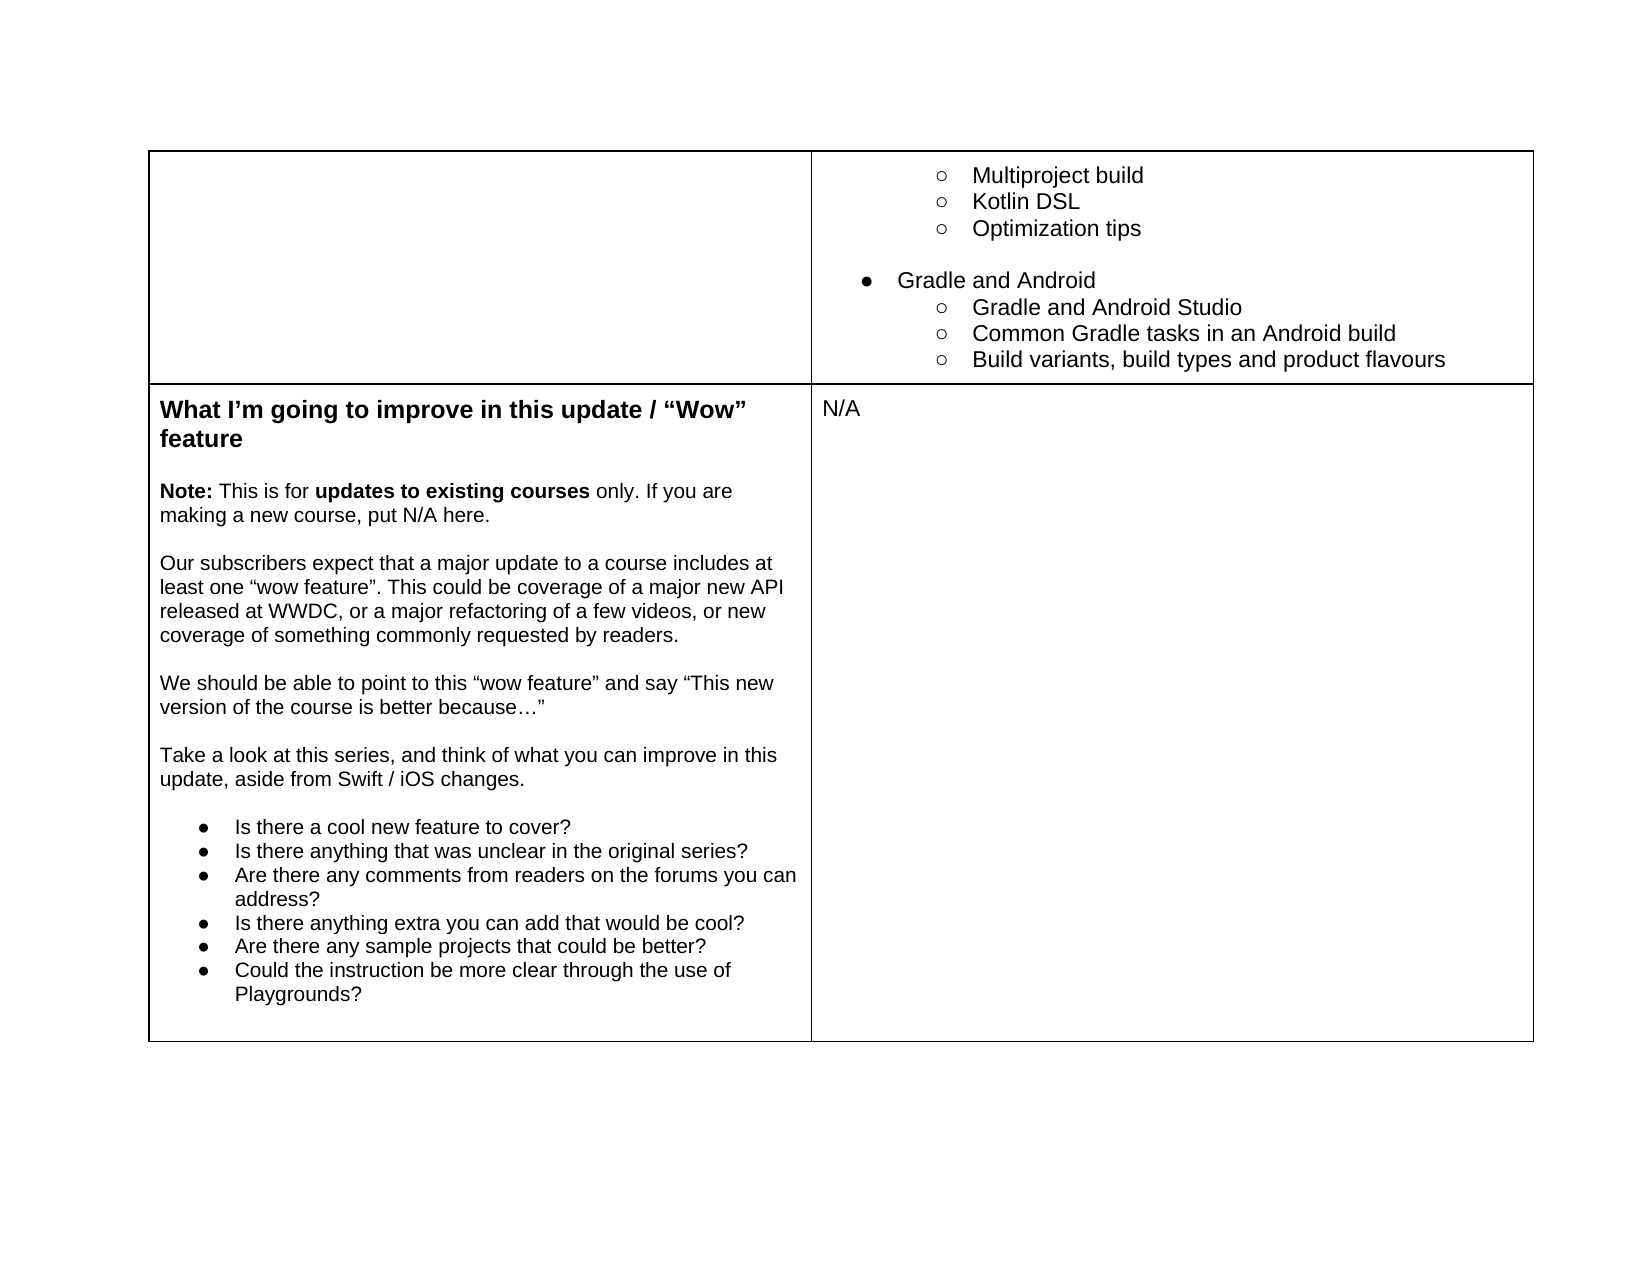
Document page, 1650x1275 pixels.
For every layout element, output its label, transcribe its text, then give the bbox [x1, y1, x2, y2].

table_cell N/A [812, 385, 1533, 1041]
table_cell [812, 152, 1533, 383]
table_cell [150, 152, 811, 383]
table_cell What I’m going to improve in this update / “Wow” feature Note: This is for updates to existing courses only. If you are making a new course, put N/A here. Our subscribers expect that a major update to a course includes at least one “wow feature”. This could be coverage of a major new API released at WWDC, or a major refactoring of a few videos, or new coverage of something commonly requested by readers. We should be able to point to this “wow feature” and say “This new version of the course is better because…” Take a look at this series, and think of what you can improve in this update, aside from Swift / iOS changes. Is there a cool new feature to cover? Is there anything that was unclear in the original series? Are there any comments from readers on the forums you can address? Is there anything extra you can add that would be cool? Are there any sample projects that could be better? Could the instruction be more clear through the use of Playgrounds? [150, 385, 811, 1041]
